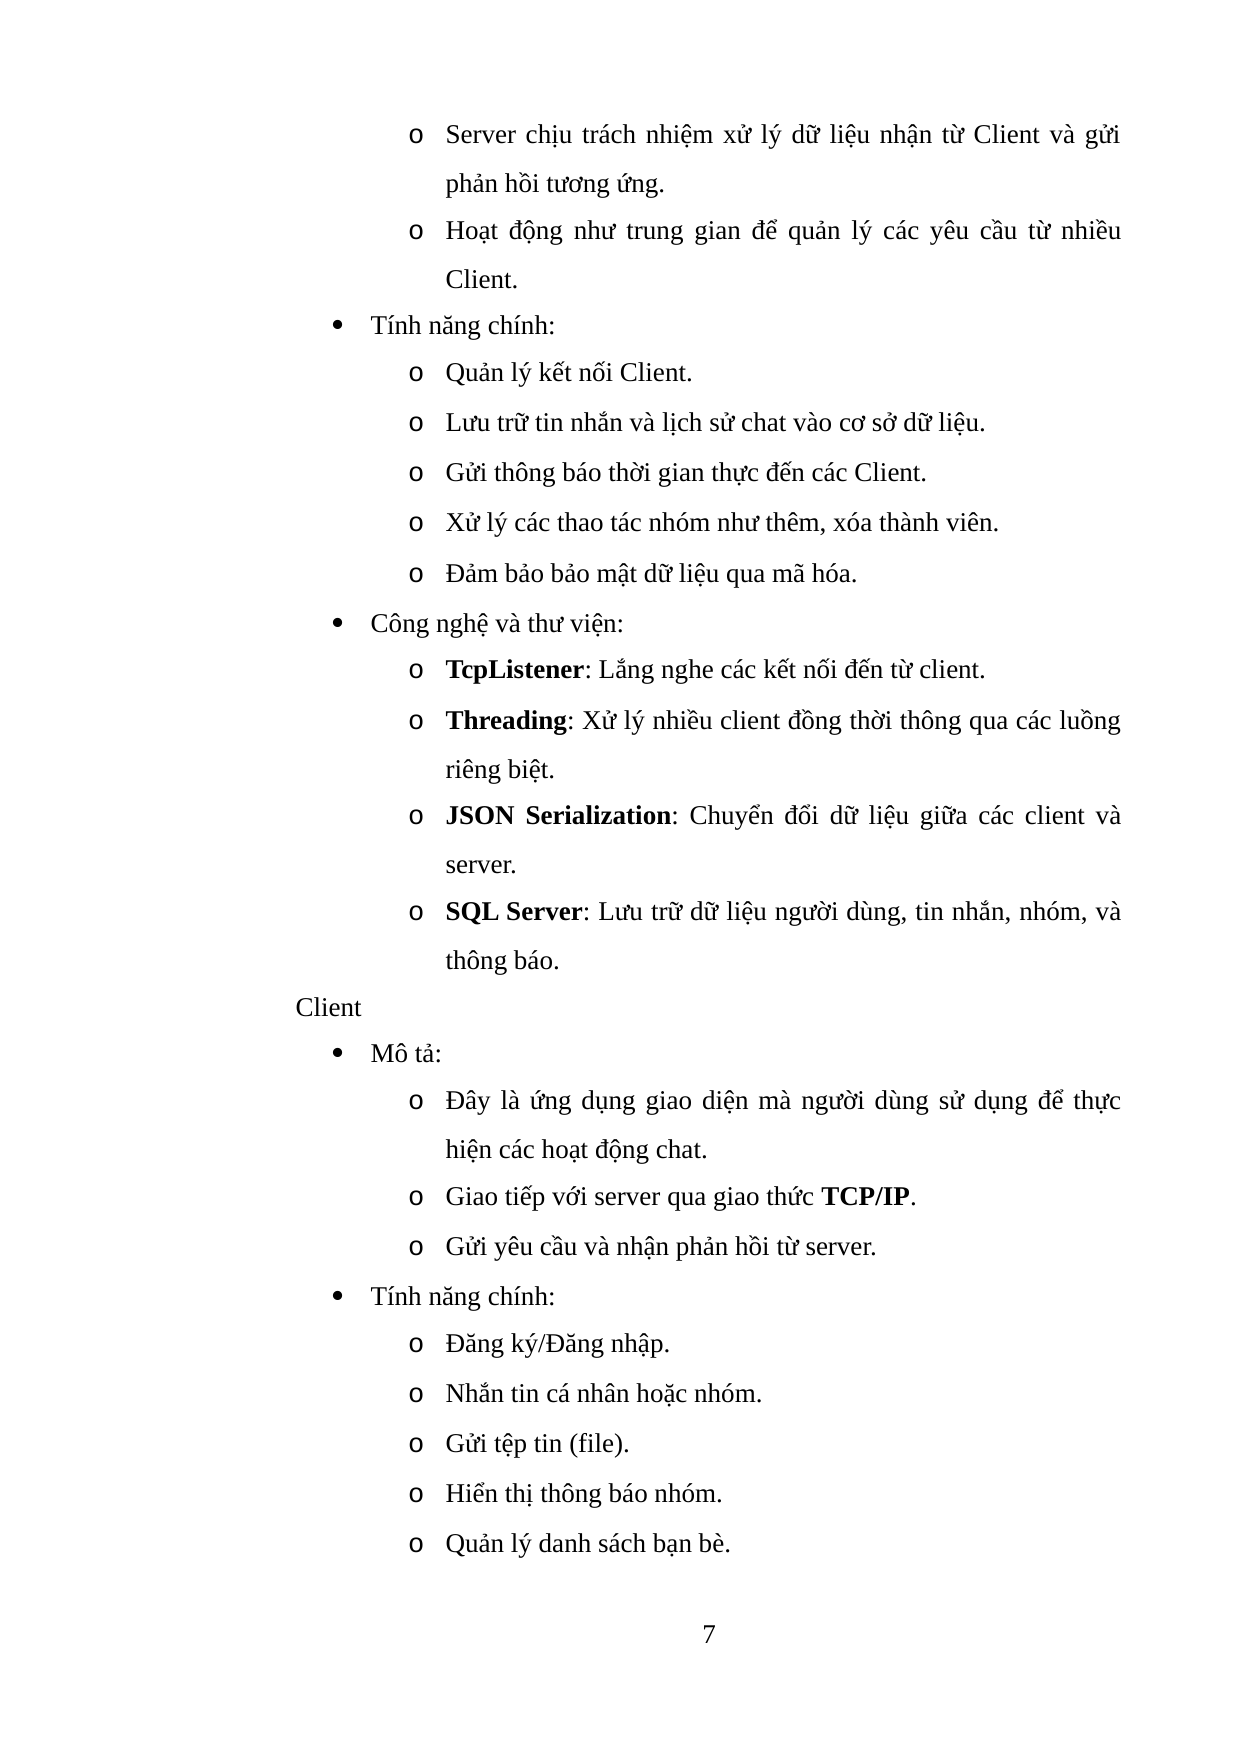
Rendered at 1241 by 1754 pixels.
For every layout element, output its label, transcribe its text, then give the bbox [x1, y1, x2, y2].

list Tính năng chính: [333, 309, 1122, 341]
text Client [236, 991, 1122, 1022]
list Quản lý danh sách bạn bè. [408, 1527, 1122, 1561]
list Gửi tệp tin (file). [408, 1427, 1122, 1461]
list Công nghệ và thư viện: [333, 607, 1122, 638]
list Quản lý kết nối Client. [408, 356, 1122, 390]
list JSON Serialization: Chuyển đổi dữ liệu giữa các client và server. [408, 799, 1122, 879]
list Hiển thị thông báo nhóm. [408, 1477, 1122, 1511]
list Giao tiếp với server qua giao thức TCP/IP. [408, 1180, 1122, 1213]
list Gửi thông báo thời gian thực đến các Client. [408, 456, 1122, 490]
list Đảm bảo bảo mật dữ liệu qua mã hóa. [408, 557, 1122, 590]
list Server chịu trách nhiệm xử lý dữ liệu nhận từ Client và gửi phản hồi tương ứng. [408, 118, 1122, 198]
list Mô tả: [333, 1037, 1122, 1068]
list Hoạt động như trung gian để quản lý các yêu cầu từ nhiều Client. [408, 214, 1122, 294]
list SQL Server: Lưu trữ dữ liệu người dùng, tin nhắn, nhóm, và thông báo. [408, 895, 1122, 975]
list Tính năng chính: [333, 1280, 1122, 1311]
list Threading: Xử lý nhiều client đồng thời thông qua các luồng riêng biệt. [408, 704, 1122, 784]
list Đăng ký/Đăng nhập. [408, 1327, 1122, 1360]
list Gửi yêu cầu và nhận phản hồi từ server. [408, 1230, 1122, 1263]
list Nhắn tin cá nhân hoặc nhóm. [408, 1377, 1122, 1410]
list Xử lý các thao tác nhóm như thêm, xóa thành viên. [408, 507, 1122, 540]
list TcpListener: Lắng nghe các kết nối đến từ client. [408, 654, 1122, 687]
list Đây là ứng dụng giao diện mà người dùng sử dụng để thực hiện các hoạt động chat. [408, 1084, 1122, 1164]
list Lưu trữ tin nhắn và lịch sử chat vào cơ sở dữ liệu. [408, 406, 1122, 440]
